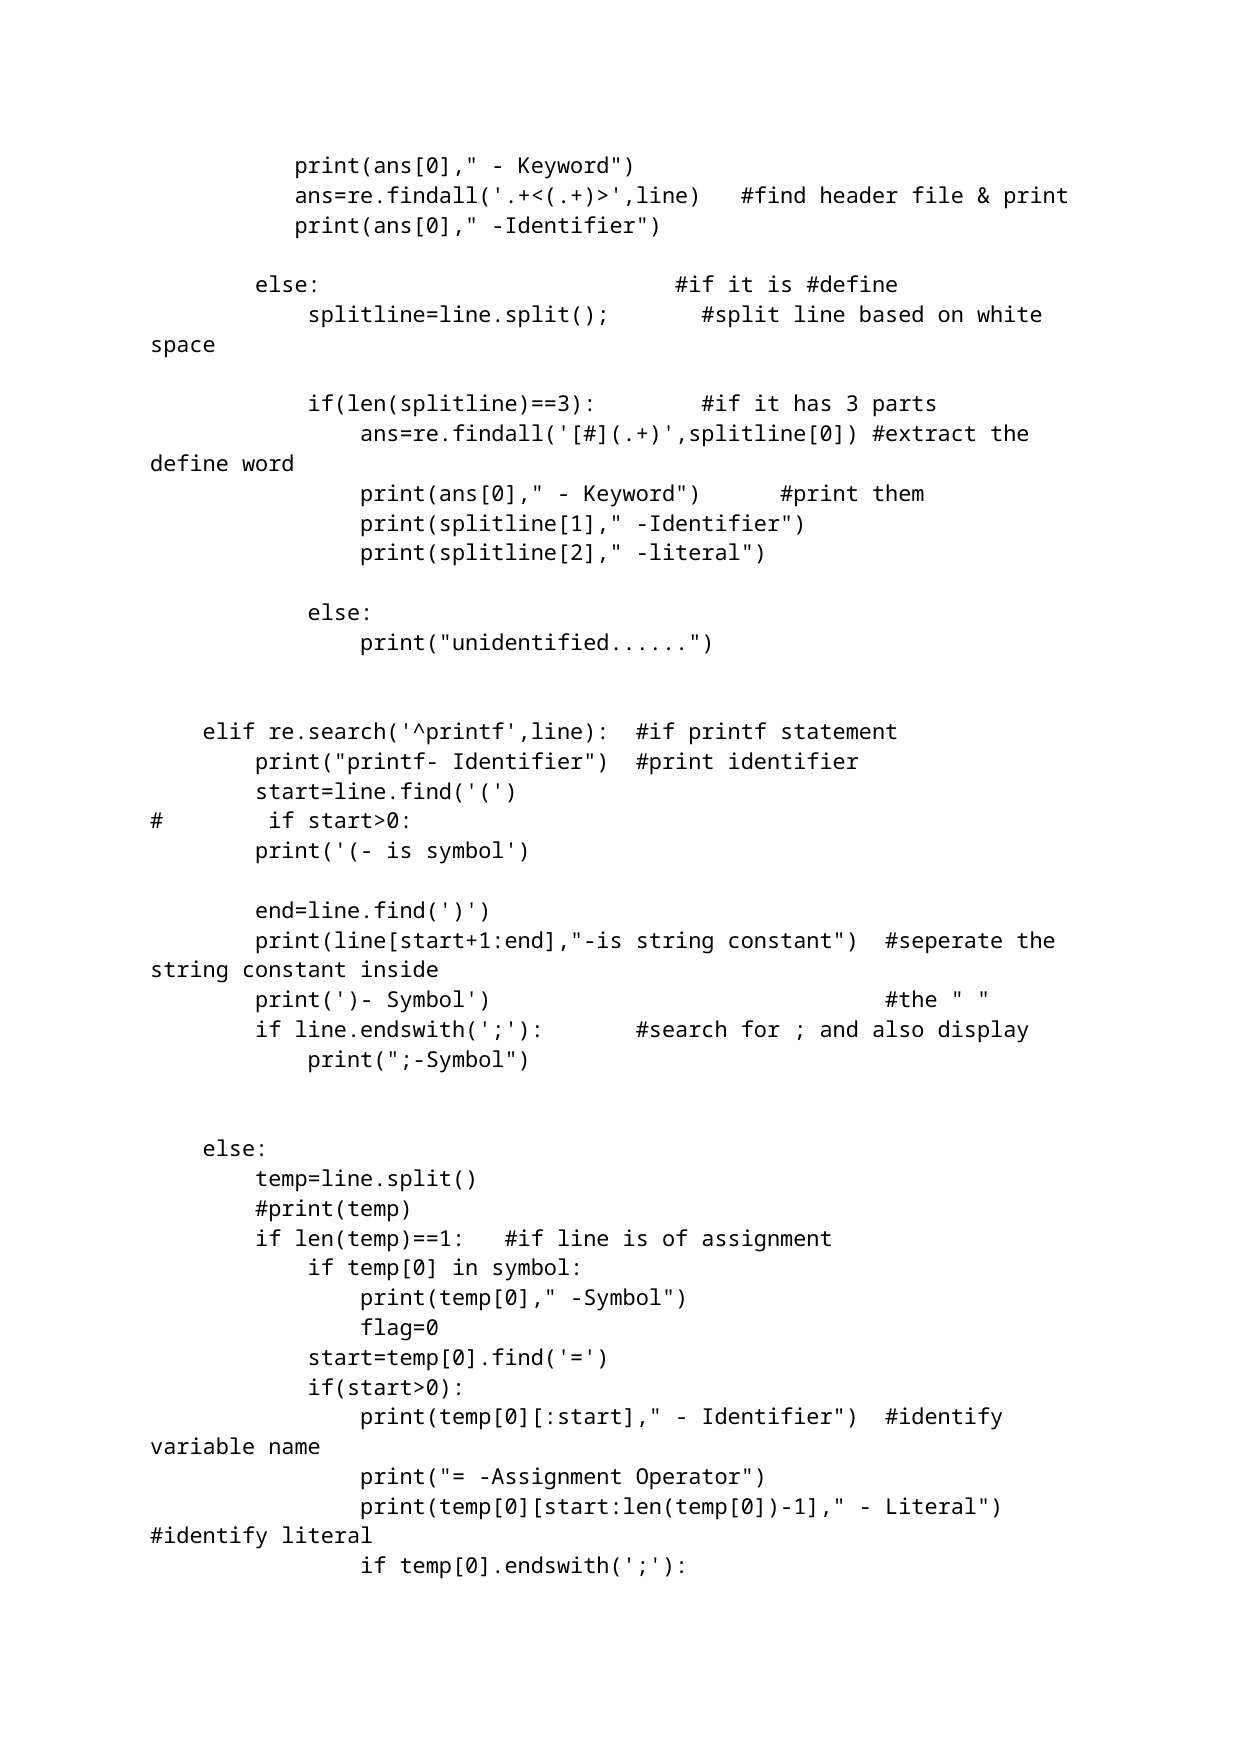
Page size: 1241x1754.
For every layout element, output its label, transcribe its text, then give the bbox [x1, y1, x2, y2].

text print("= -Assignment Operator") [150, 1461, 1090, 1491]
text print(ans[0]," - Keyword") [150, 150, 1090, 180]
text print(')- Symbol') #the " " [150, 984, 1090, 1014]
text else: [150, 1133, 1090, 1163]
text print(temp[0][:start]," - Identifier") #identify variable name [150, 1401, 1090, 1461]
text print(splitline[1]," -Identifier") [150, 507, 1090, 537]
text print(";-Symbol") [150, 1044, 1090, 1073]
text #print(temp) [150, 1193, 1090, 1222]
text print(temp[0][start:len(temp[0])-1]," - Literal") #identify literal [150, 1491, 1090, 1550]
text if(len(splitline)==3): #if it has 3 parts [150, 388, 1090, 418]
text else: #if it is #define [150, 269, 1090, 299]
text temp=line.split() [150, 1163, 1090, 1193]
text if(start>0): [150, 1371, 1090, 1401]
text ans=re.findall('[#](.+)',splitline[0]) #extract the define word [150, 418, 1090, 478]
text print(ans[0]," -Identifier") [150, 209, 1090, 239]
text print("unidentified......") [150, 627, 1090, 656]
text flag=0 [150, 1312, 1090, 1342]
text print(splitline[2]," -literal") [150, 537, 1090, 567]
text elif re.search('^printf',line): #if printf statement [150, 716, 1090, 746]
text ans=re.findall('.+<(.+)>',line) #find header file & print [150, 180, 1090, 209]
text else: [150, 597, 1090, 627]
text if temp[0] in symbol: [150, 1252, 1090, 1282]
text if line.endswith(';'): #search for ; and also display [150, 1014, 1090, 1044]
text start=line.find('(') [150, 776, 1090, 805]
text print("printf- Identifier") #print identifier [150, 746, 1090, 776]
text print('(- is symbol') [150, 835, 1090, 865]
text start=temp[0].find('=') [150, 1342, 1090, 1371]
text # if start>0: [150, 805, 1090, 835]
text splitline=line.split(); #split line based on white space [150, 299, 1090, 358]
text if temp[0].endswith(';'): [150, 1550, 1090, 1580]
text print(temp[0]," -Symbol") [150, 1282, 1090, 1312]
text print(ans[0]," - Keyword") #print them [150, 478, 1090, 507]
text if len(temp)==1: #if line is of assignment [150, 1222, 1090, 1252]
text end=line.find(')') [150, 895, 1090, 924]
text print(line[start+1:end],"-is string constant") #seperate the string constant inside [150, 924, 1090, 984]
